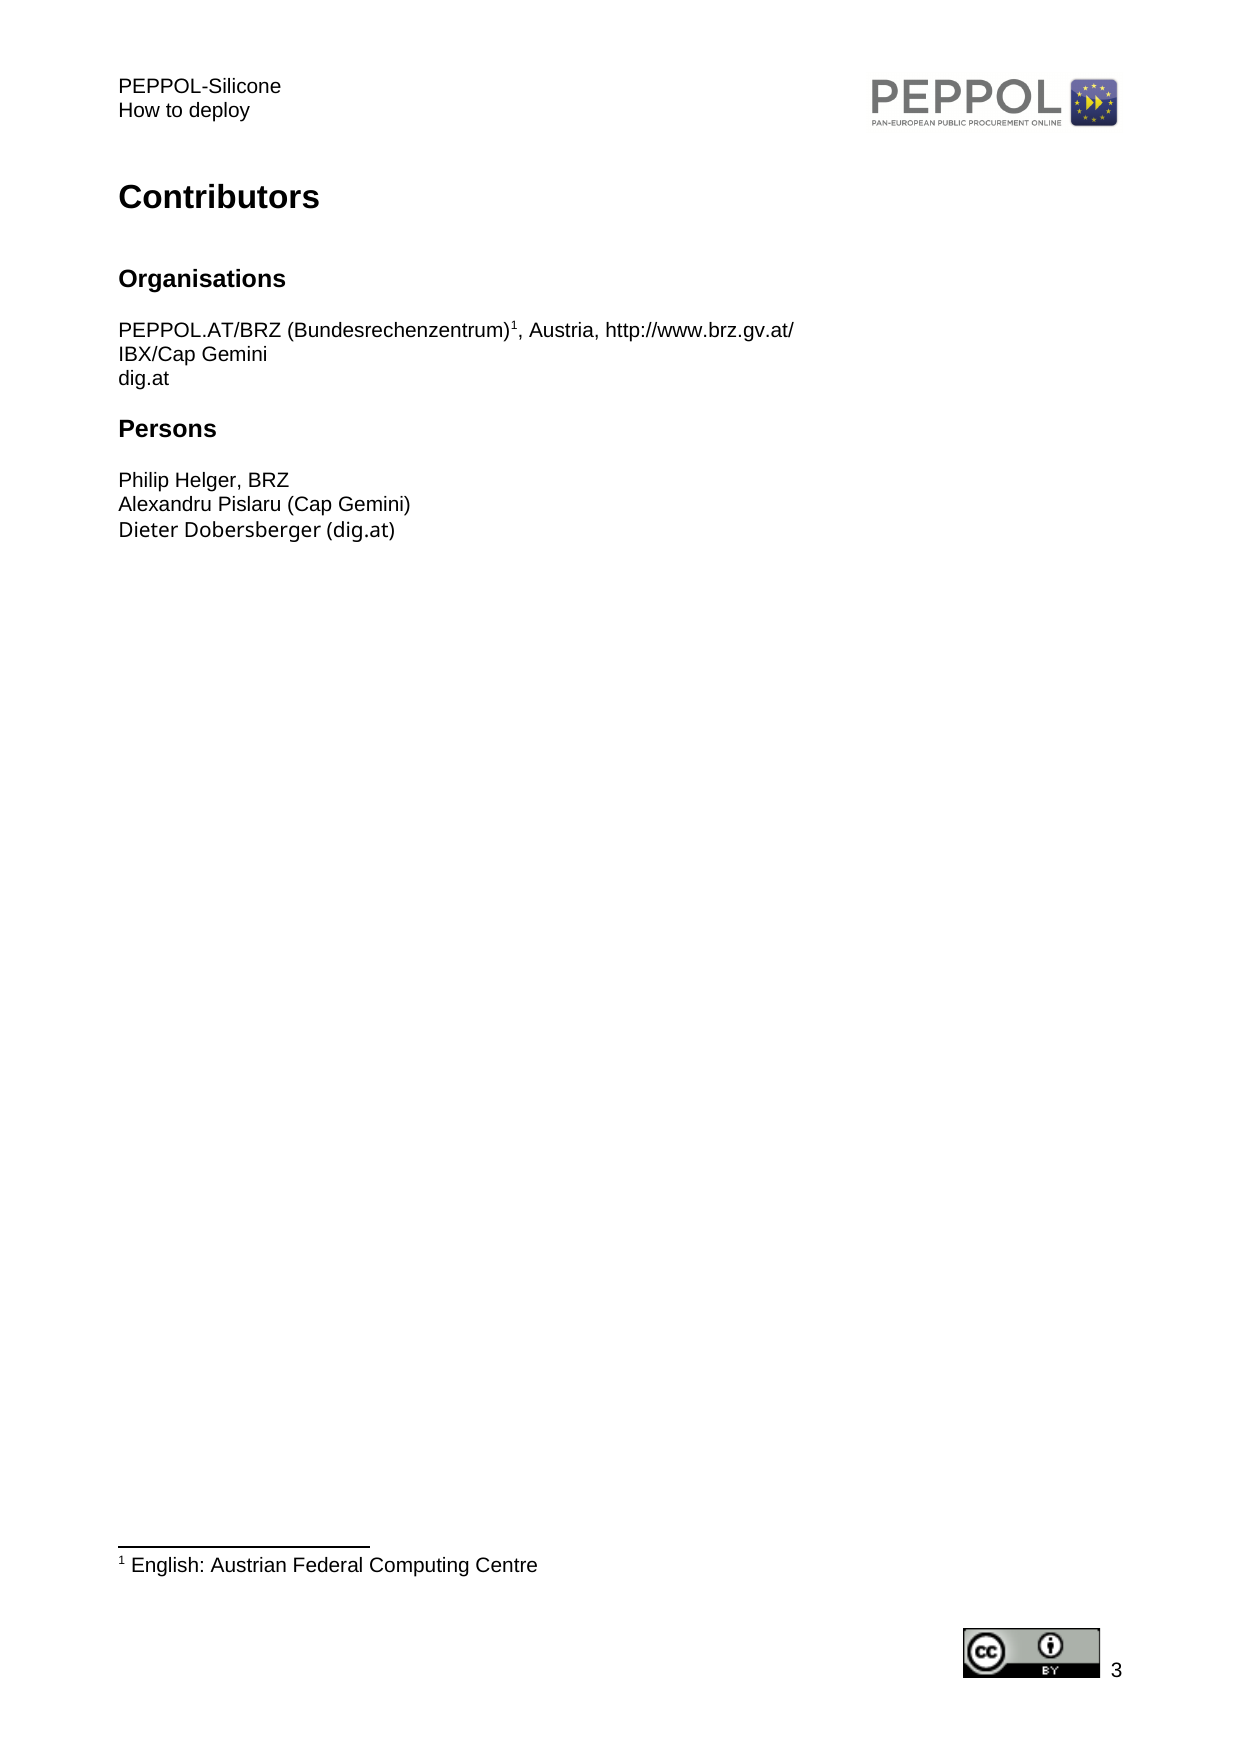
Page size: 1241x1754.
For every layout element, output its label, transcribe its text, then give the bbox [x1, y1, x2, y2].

text Organisations [118, 264, 1122, 293]
picture [963, 1628, 1100, 1678]
text PEPPOL.AT/BRZ (Bundesrechenzentrum), Austria, http://www.brz.gv.at/ [118, 318, 1122, 342]
text Persons [118, 414, 1122, 442]
text dig.at [118, 366, 1122, 390]
text IBX/Cap Gemini [118, 342, 1122, 366]
text Dieter Dobersberger (dig.at) [118, 515, 1122, 544]
text Contributors [118, 177, 1122, 216]
text Alexandru Pislaru (Cap Gemini) [118, 491, 1122, 515]
text Philip Helger, BRZ [118, 467, 1122, 491]
picture [865, 72, 1124, 133]
